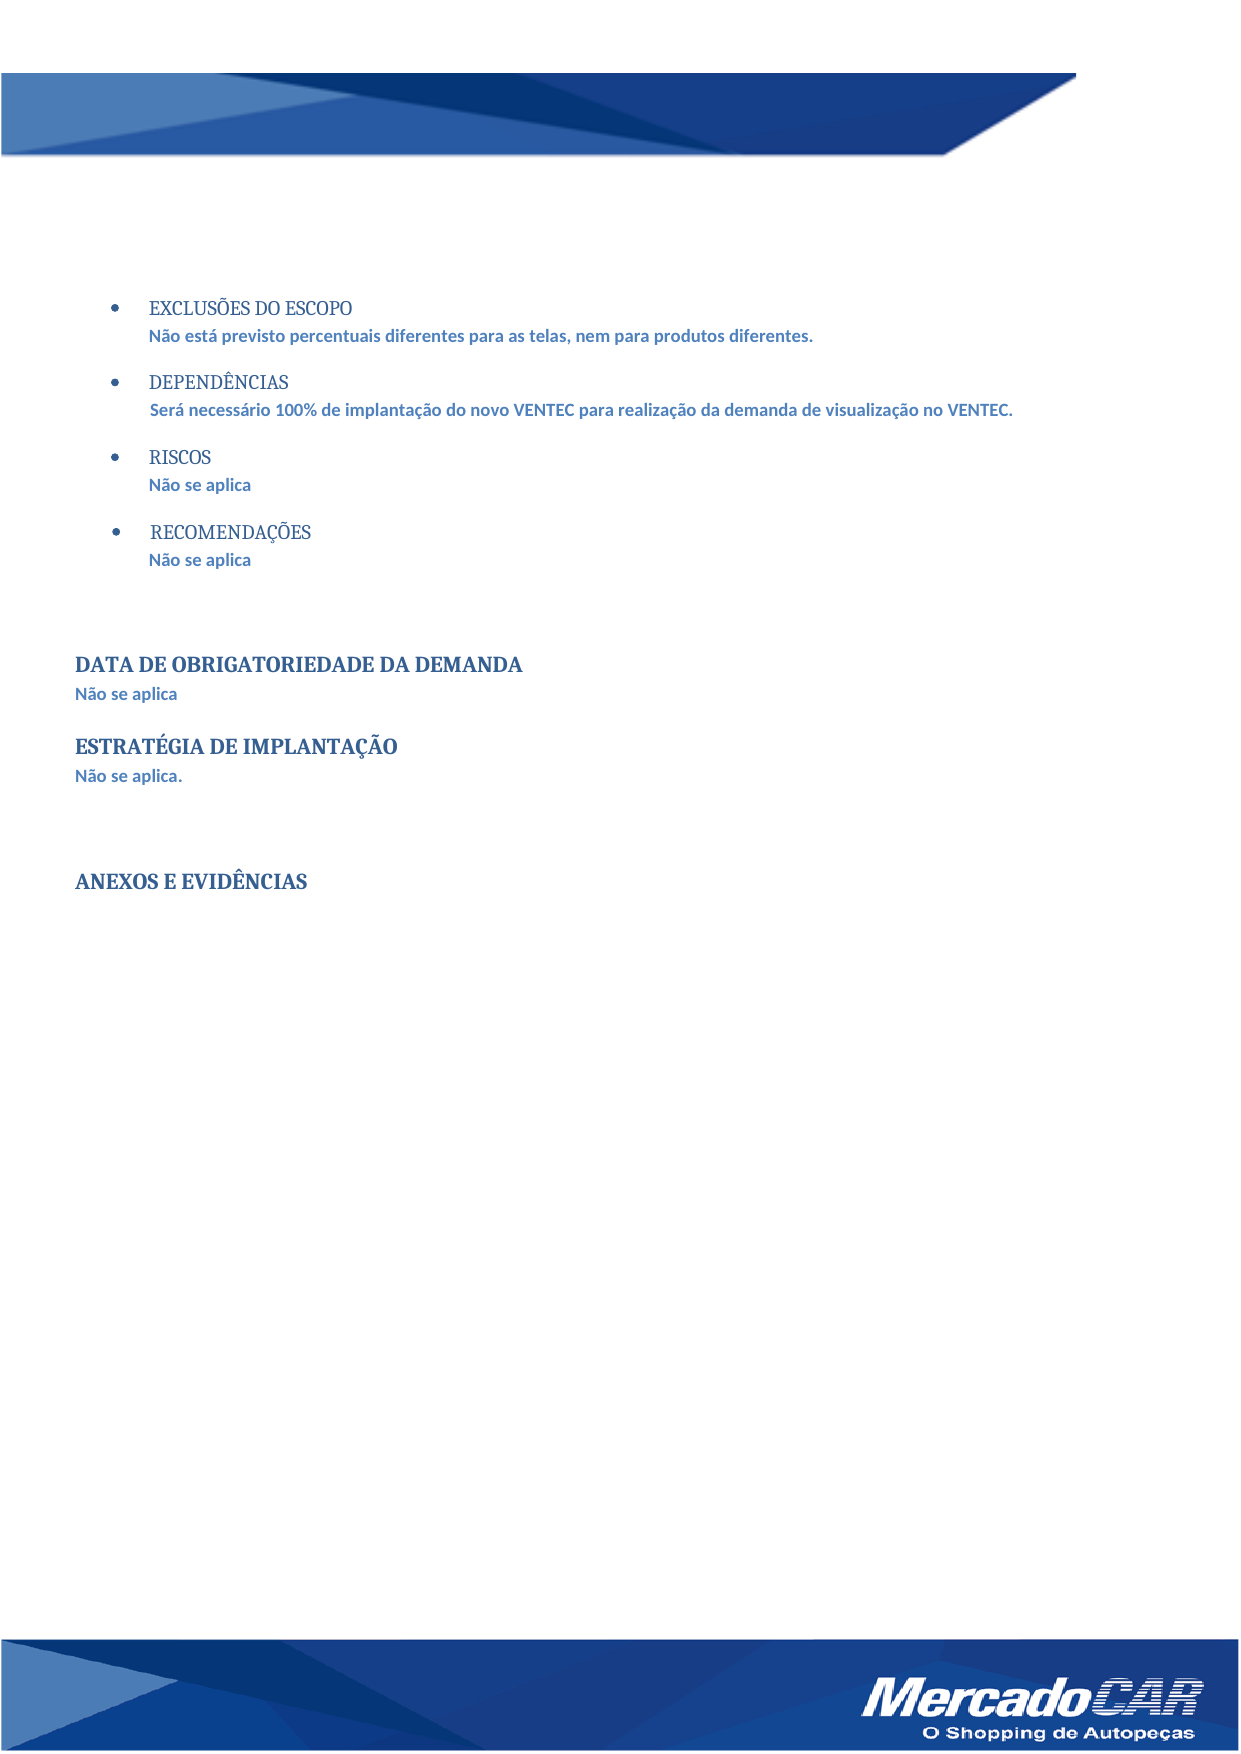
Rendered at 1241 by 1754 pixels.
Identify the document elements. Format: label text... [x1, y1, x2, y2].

text Não se aplica [75, 682, 1165, 705]
subtitle RISCOS [111, 446, 1165, 470]
text Não se aplica. [75, 764, 1165, 787]
subtitle ESTRATÉGIA DE IMPLANTAÇÃO [75, 734, 1165, 760]
subtitle EXCLUSÕES DO ESCOPO [111, 296, 1165, 320]
subtitle DEPENDÊNCIAS [111, 371, 1165, 395]
subtitle DATA DE OBRIGATORIEDADE DA DEMANDA [75, 652, 1165, 679]
subtitle ANEXOS E EVIDÊNCIAS [75, 868, 1165, 895]
picture [1, 73, 1077, 160]
picture [1, 1639, 1239, 1751]
text Será necessário 100% de implantação do novo VENTEC para realização da demanda de visualização no VENTEC. [150, 398, 1165, 421]
text Não se aplica [75, 548, 1165, 571]
subtitle RECOMENDAÇÕES [112, 520, 1165, 544]
text Não está previsto percentuais diferentes para as telas, nem para produtos diferentes. [149, 324, 1165, 347]
text Não se aplica [75, 473, 1165, 496]
